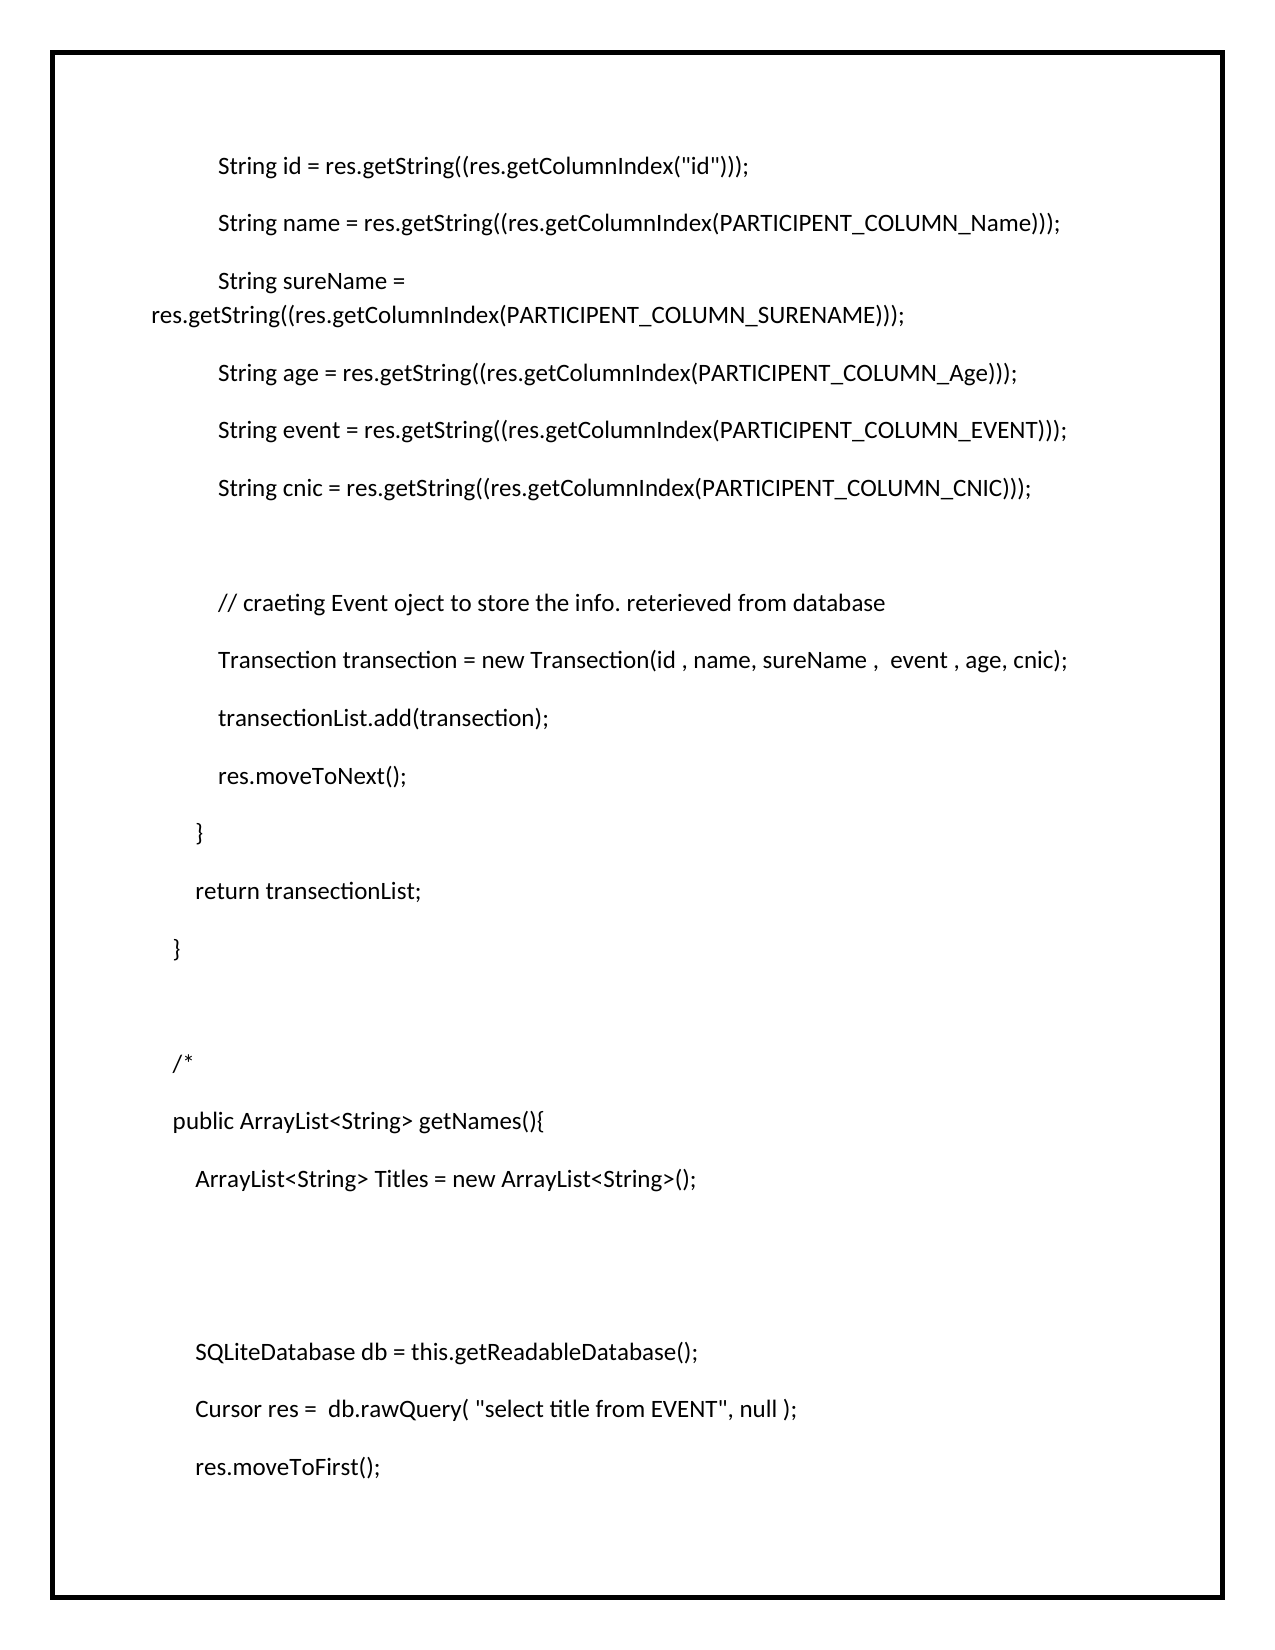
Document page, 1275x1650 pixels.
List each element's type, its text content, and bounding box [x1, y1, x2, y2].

text res.moveToNext(); [150, 760, 1125, 790]
text String event = res.getString((res.getColumnIndex(PARTICIPENT_COLUMN_EVENT))); [150, 414, 1125, 445]
text Cursor res = db.rawQuery( "select title from EVENT", null ); [150, 1393, 1125, 1424]
text } [150, 817, 1125, 848]
text ArrayList<String> Titles = new ArrayList<String>(); [150, 1163, 1125, 1194]
text String sureName = res.getString((res.getColumnIndex(PARTICIPENT_COLUMN_SURENAME))); [150, 265, 1125, 329]
text res.moveToFirst(); [150, 1451, 1125, 1482]
text public ArrayList<String> getNames(){ [150, 1106, 1125, 1136]
text String cnic = res.getString((res.getColumnIndex(PARTICIPENT_COLUMN_CNIC))); [150, 472, 1125, 502]
text return transectionList; [150, 875, 1125, 906]
text String id = res.getString((res.getColumnIndex("id"))); [150, 150, 1125, 181]
text /* [150, 1048, 1125, 1078]
text String age = res.getString((res.getColumnIndex(PARTICIPENT_COLUMN_Age))); [150, 357, 1125, 387]
text SQLiteDatabase db = this.getReadableDatabase(); [150, 1336, 1125, 1366]
text Transection transection = new Transection(id , name, sureName , event , age, cnic); [150, 645, 1125, 675]
text String name = res.getString((res.getColumnIndex(PARTICIPENT_COLUMN_Name))); [150, 208, 1125, 238]
text transectionList.add(transection); [150, 702, 1125, 733]
text // craeting Event oject to store the info. reterieved from database [150, 587, 1125, 618]
text } [150, 933, 1125, 963]
